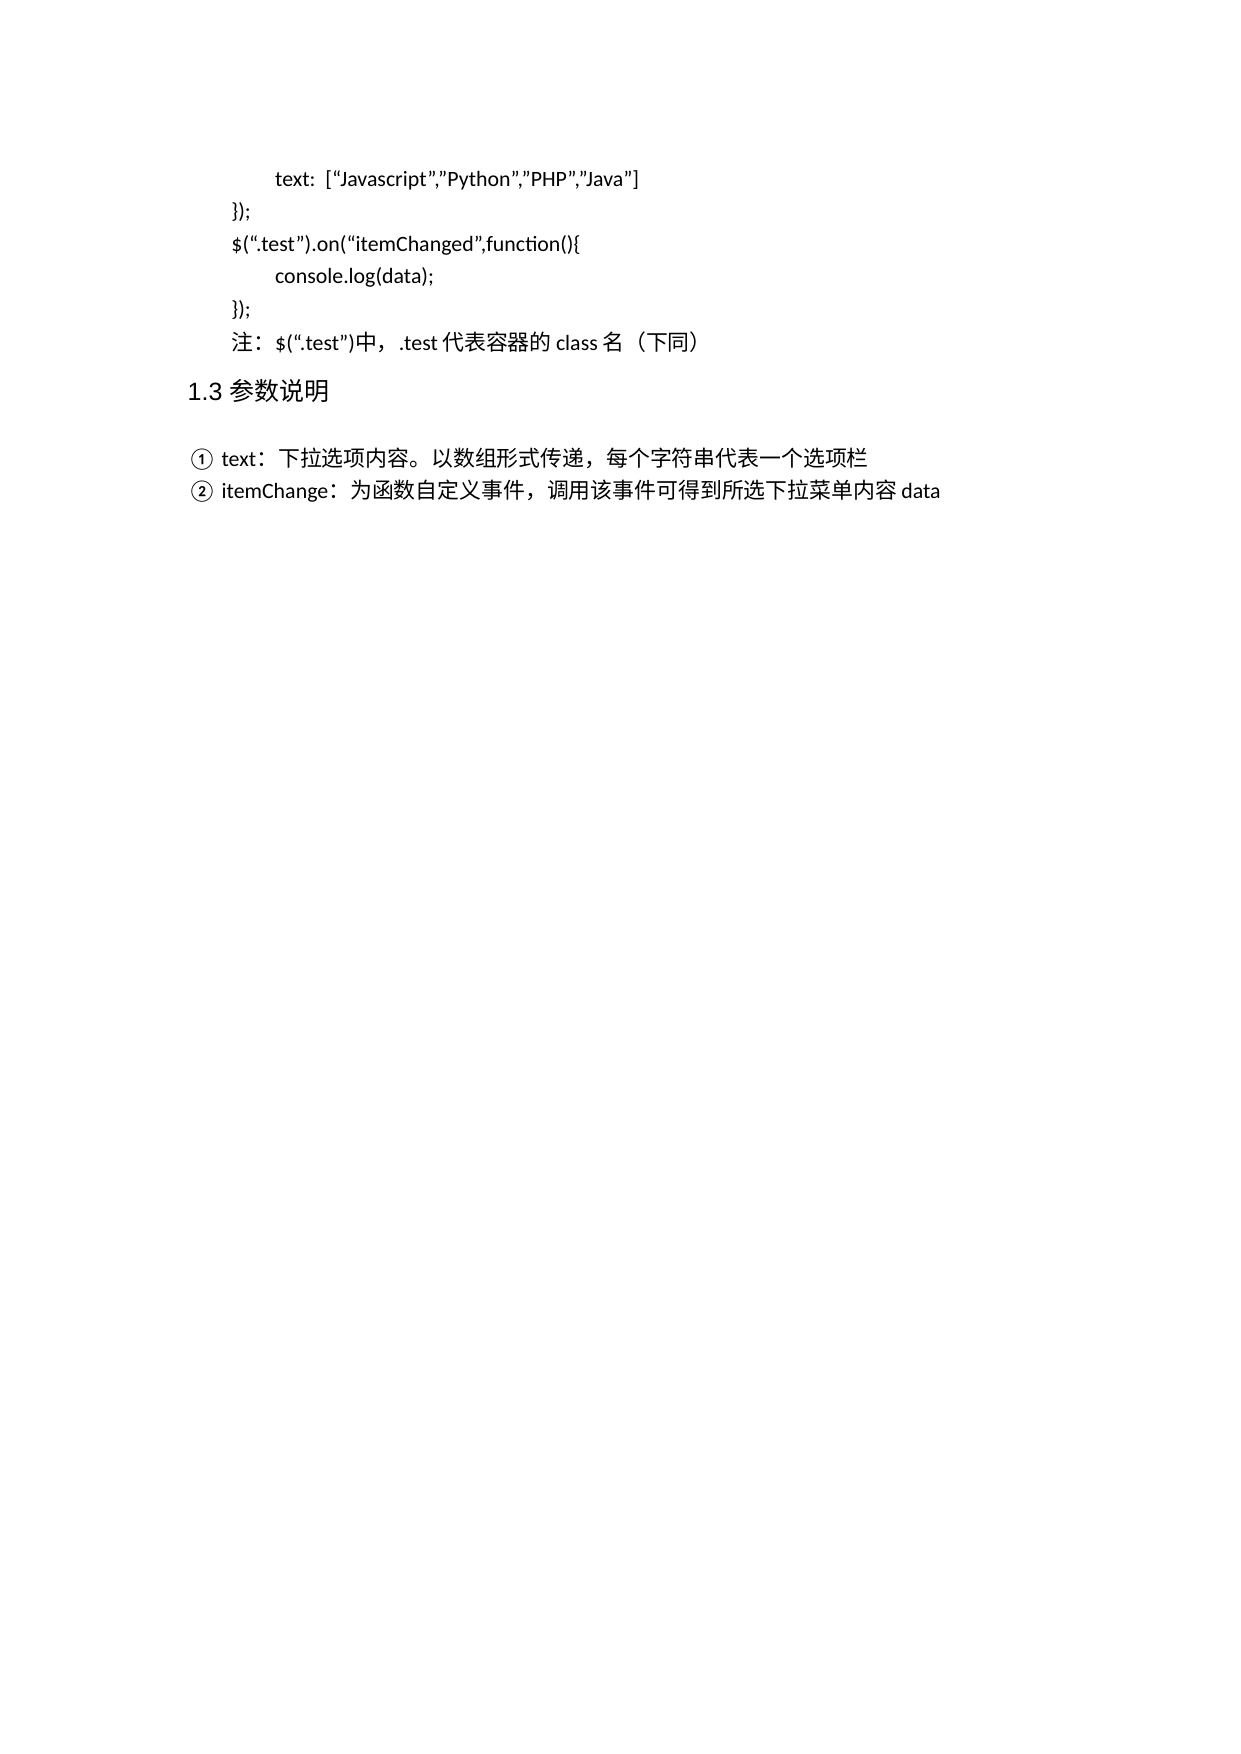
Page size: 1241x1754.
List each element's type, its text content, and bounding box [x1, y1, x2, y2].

text }); [187, 292, 1053, 324]
text ① text：下拉选项内容。以数组形式传递，每个字符串代表一个选项栏 [187, 440, 1053, 473]
text 注：$(“.test”)中，.test代表容器的class名（下同） [187, 324, 1053, 357]
text $(“.test”).on(“itemChanged”,function(){ [187, 227, 1053, 259]
subtitle 1.3 参数说明 [187, 357, 1053, 422]
text ② itemChange：为函数自定义事件，调用该事件可得到所选下拉菜单内容data [187, 473, 1053, 505]
text text: [“Javascript”,”Python”,”PHP”,”Java”] [231, 162, 1053, 194]
text console.log(data); [231, 259, 1053, 292]
text }); [187, 194, 1053, 227]
